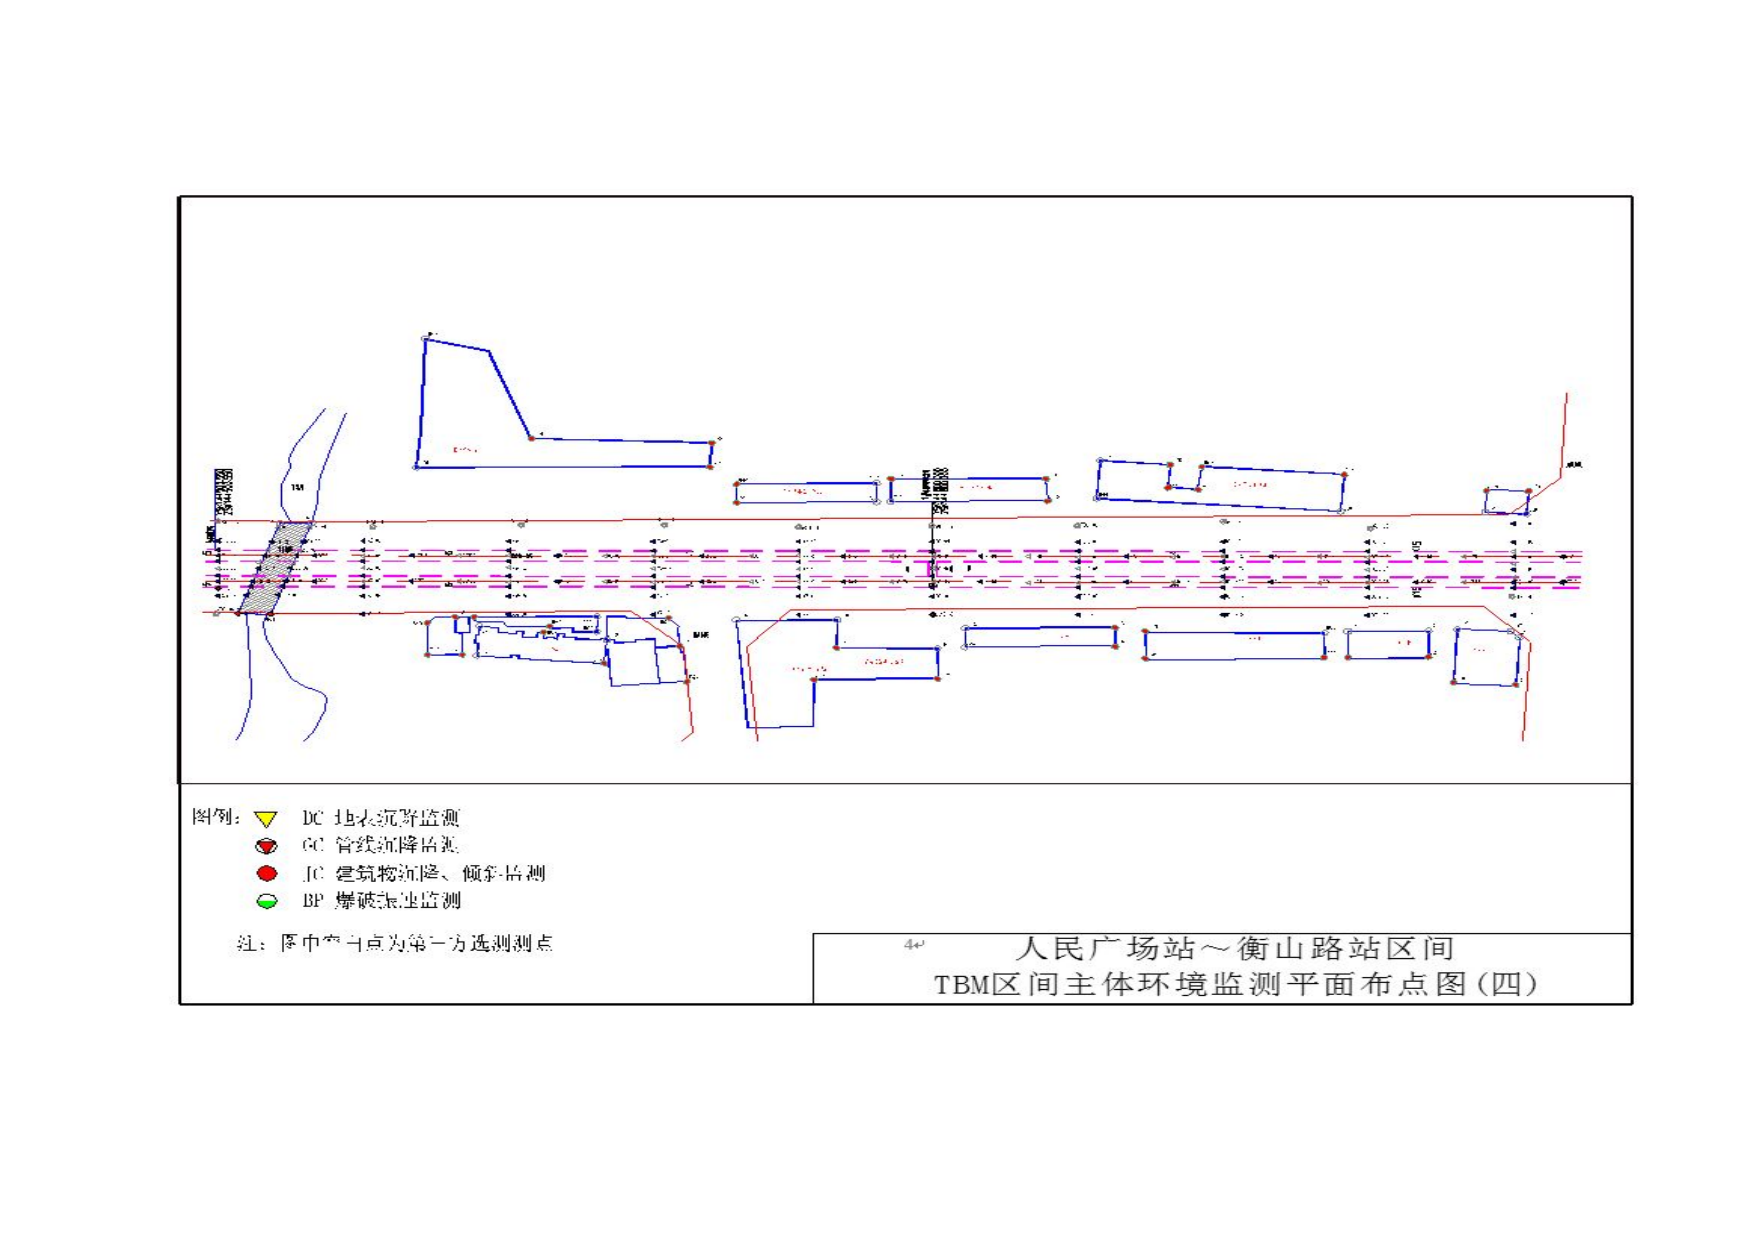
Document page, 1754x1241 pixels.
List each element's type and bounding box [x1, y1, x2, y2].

picture [168, 187, 1646, 1014]
